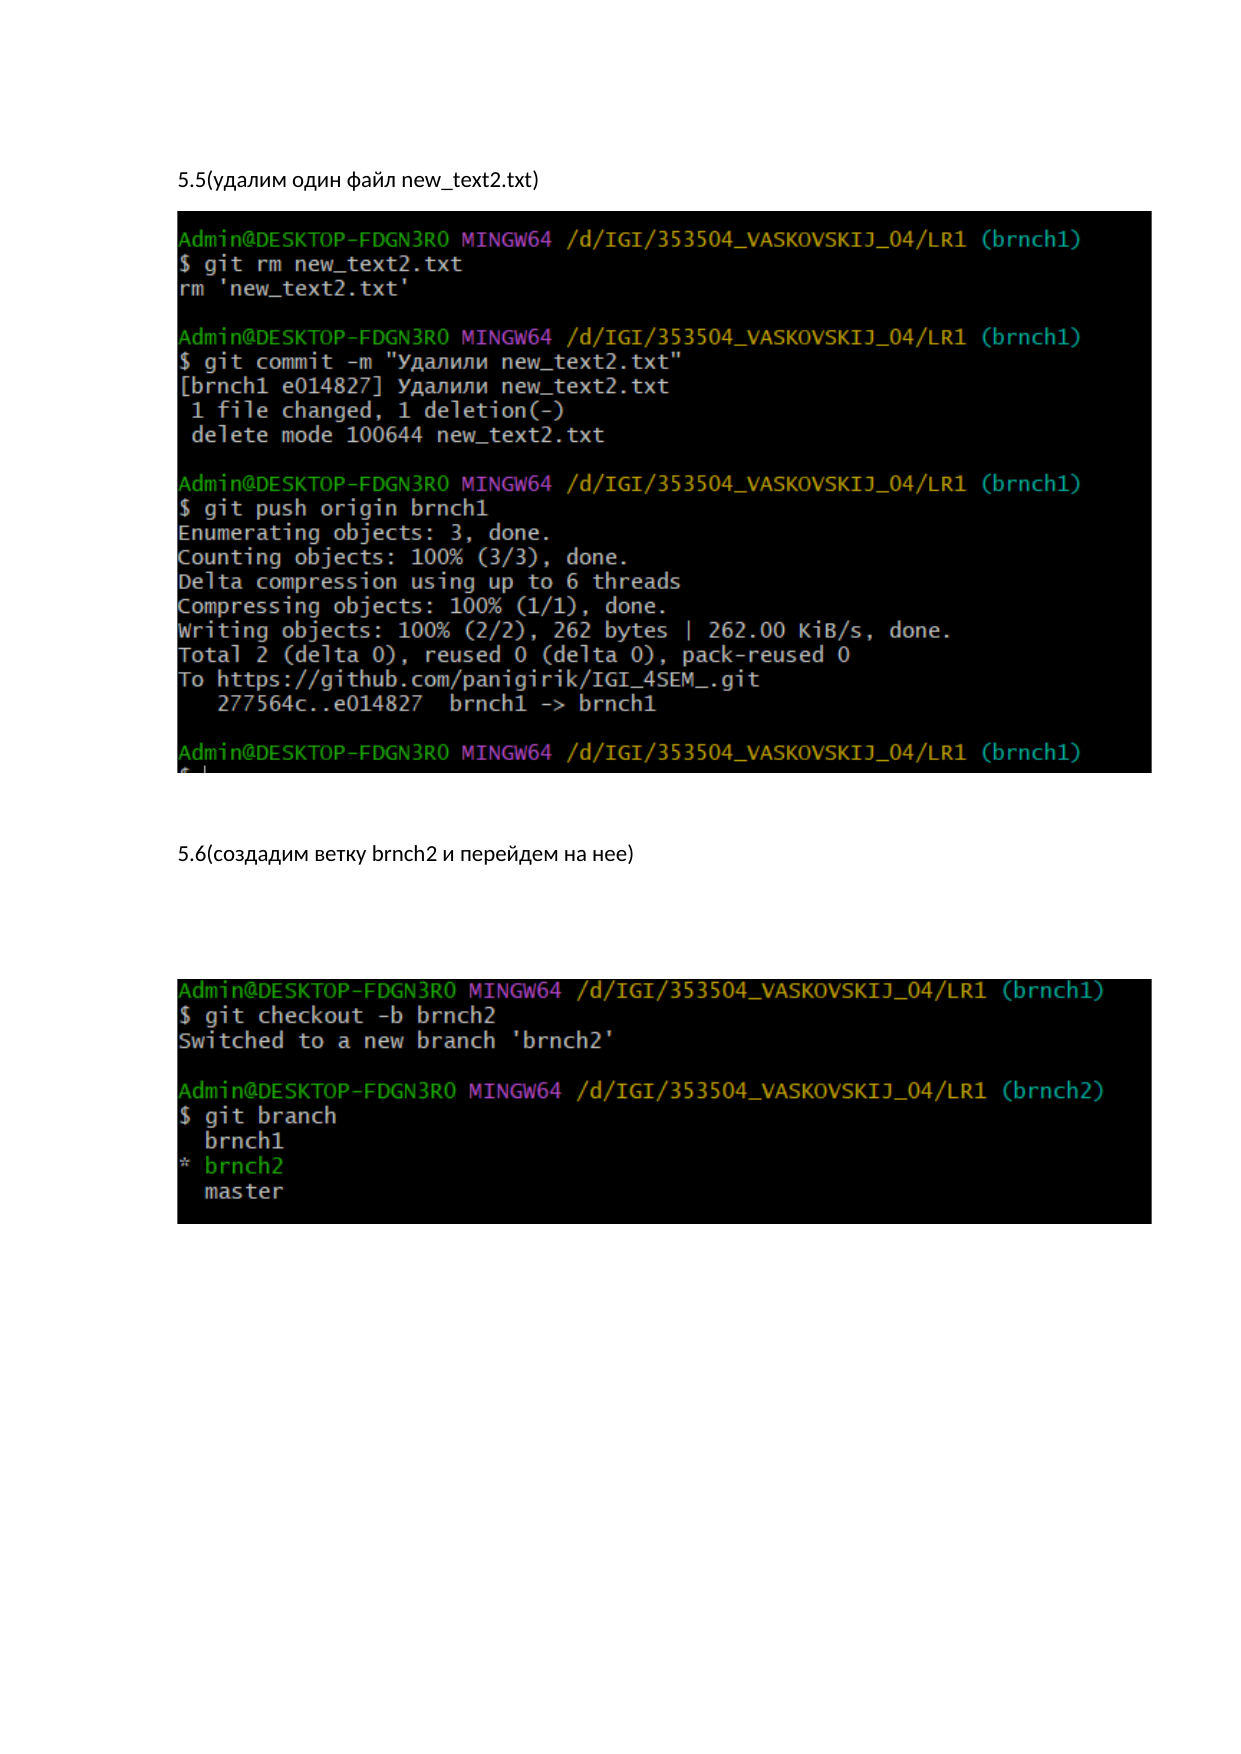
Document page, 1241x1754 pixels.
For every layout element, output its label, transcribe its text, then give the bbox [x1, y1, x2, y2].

picture [177, 211, 1152, 773]
text 5.6(создадим ветку brnch2 и перейдем на нее) [177, 839, 1152, 867]
text 5.5(удалим один файл new_text2.txt) [177, 165, 1152, 193]
picture [177, 979, 1152, 1224]
